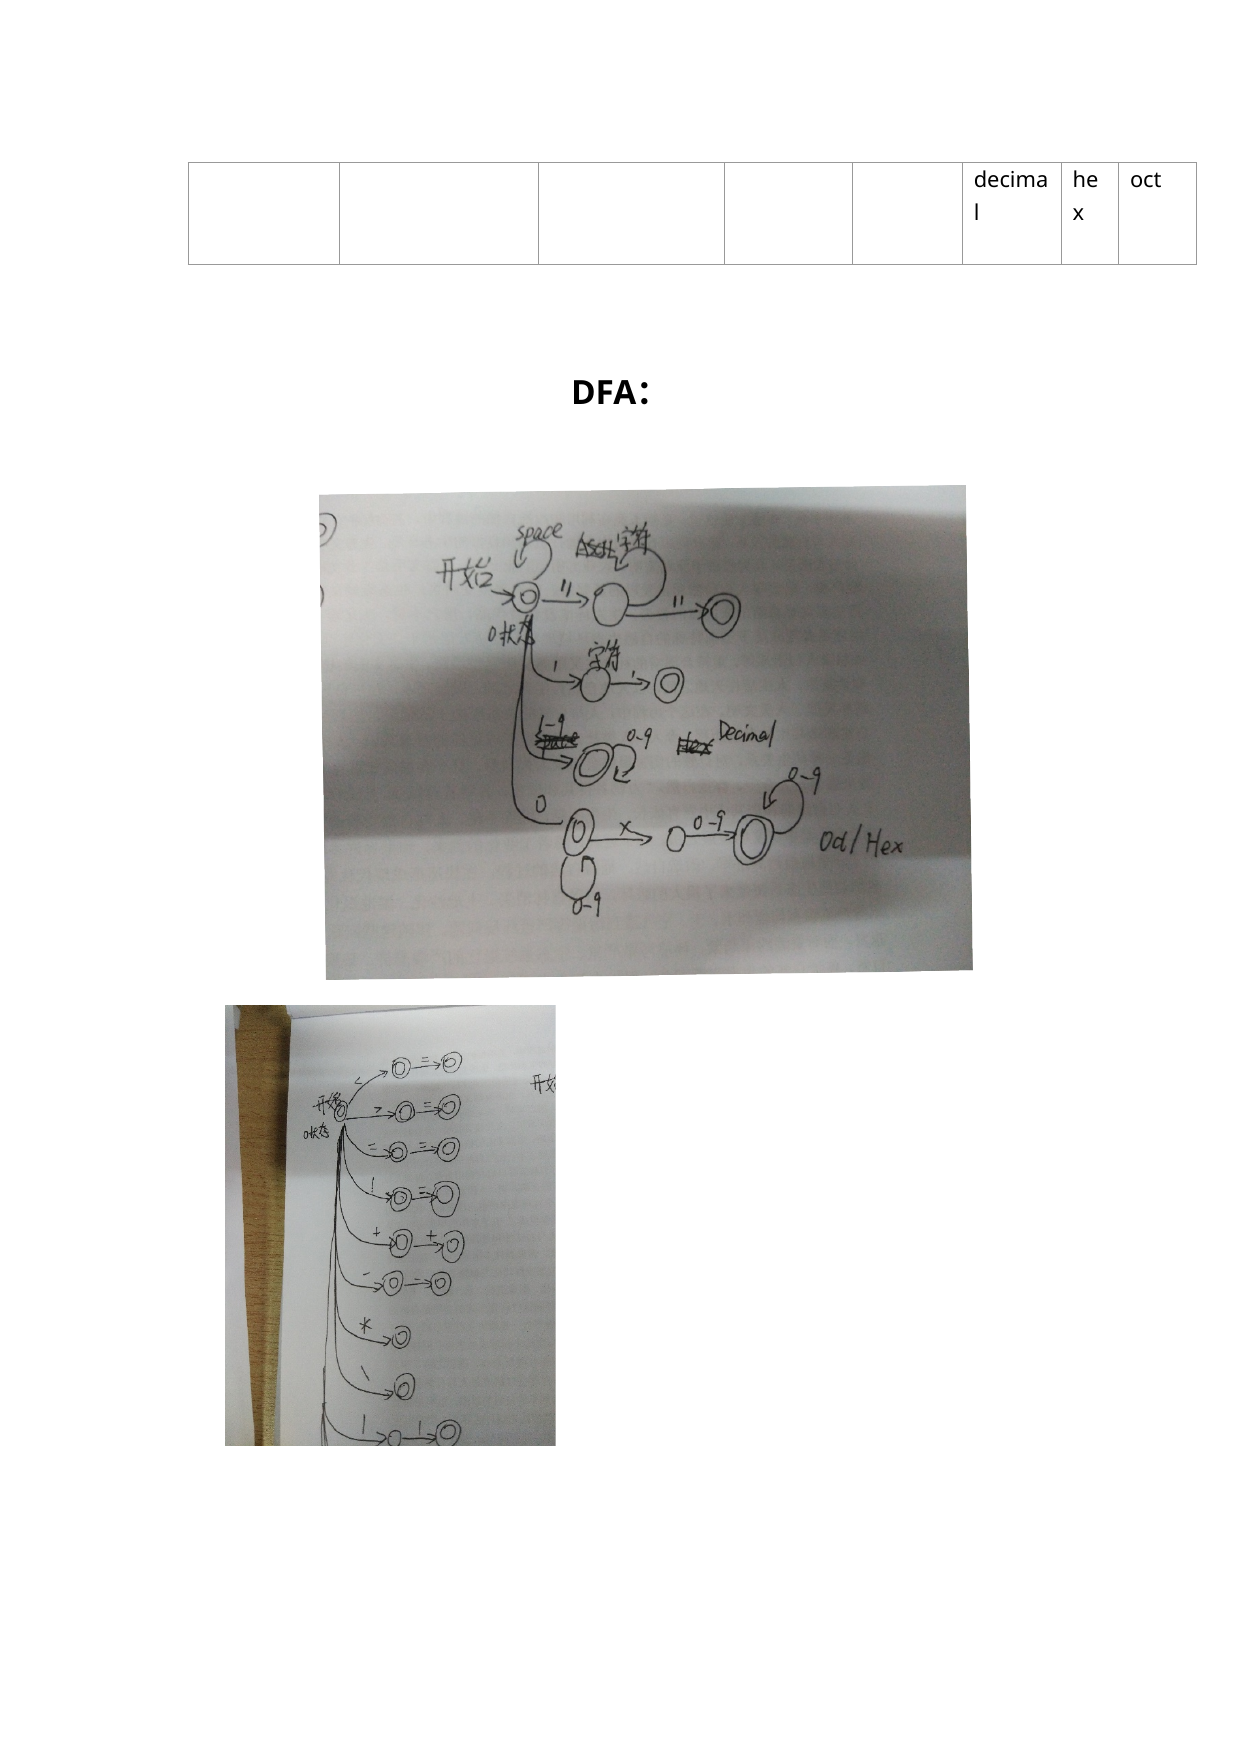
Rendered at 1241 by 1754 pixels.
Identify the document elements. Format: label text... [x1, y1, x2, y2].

table_cell oct [1119, 163, 1196, 264]
picture [319, 485, 972, 980]
picture [225, 1005, 556, 1446]
table_cell [853, 163, 962, 264]
table_cell [725, 163, 852, 264]
table_cell [539, 163, 724, 264]
table_cell hex [1062, 163, 1118, 264]
subtitle DFA： [187, 357, 1053, 422]
table_cell [189, 163, 339, 264]
table_cell [340, 163, 538, 264]
table_cell decimal [963, 163, 1061, 264]
